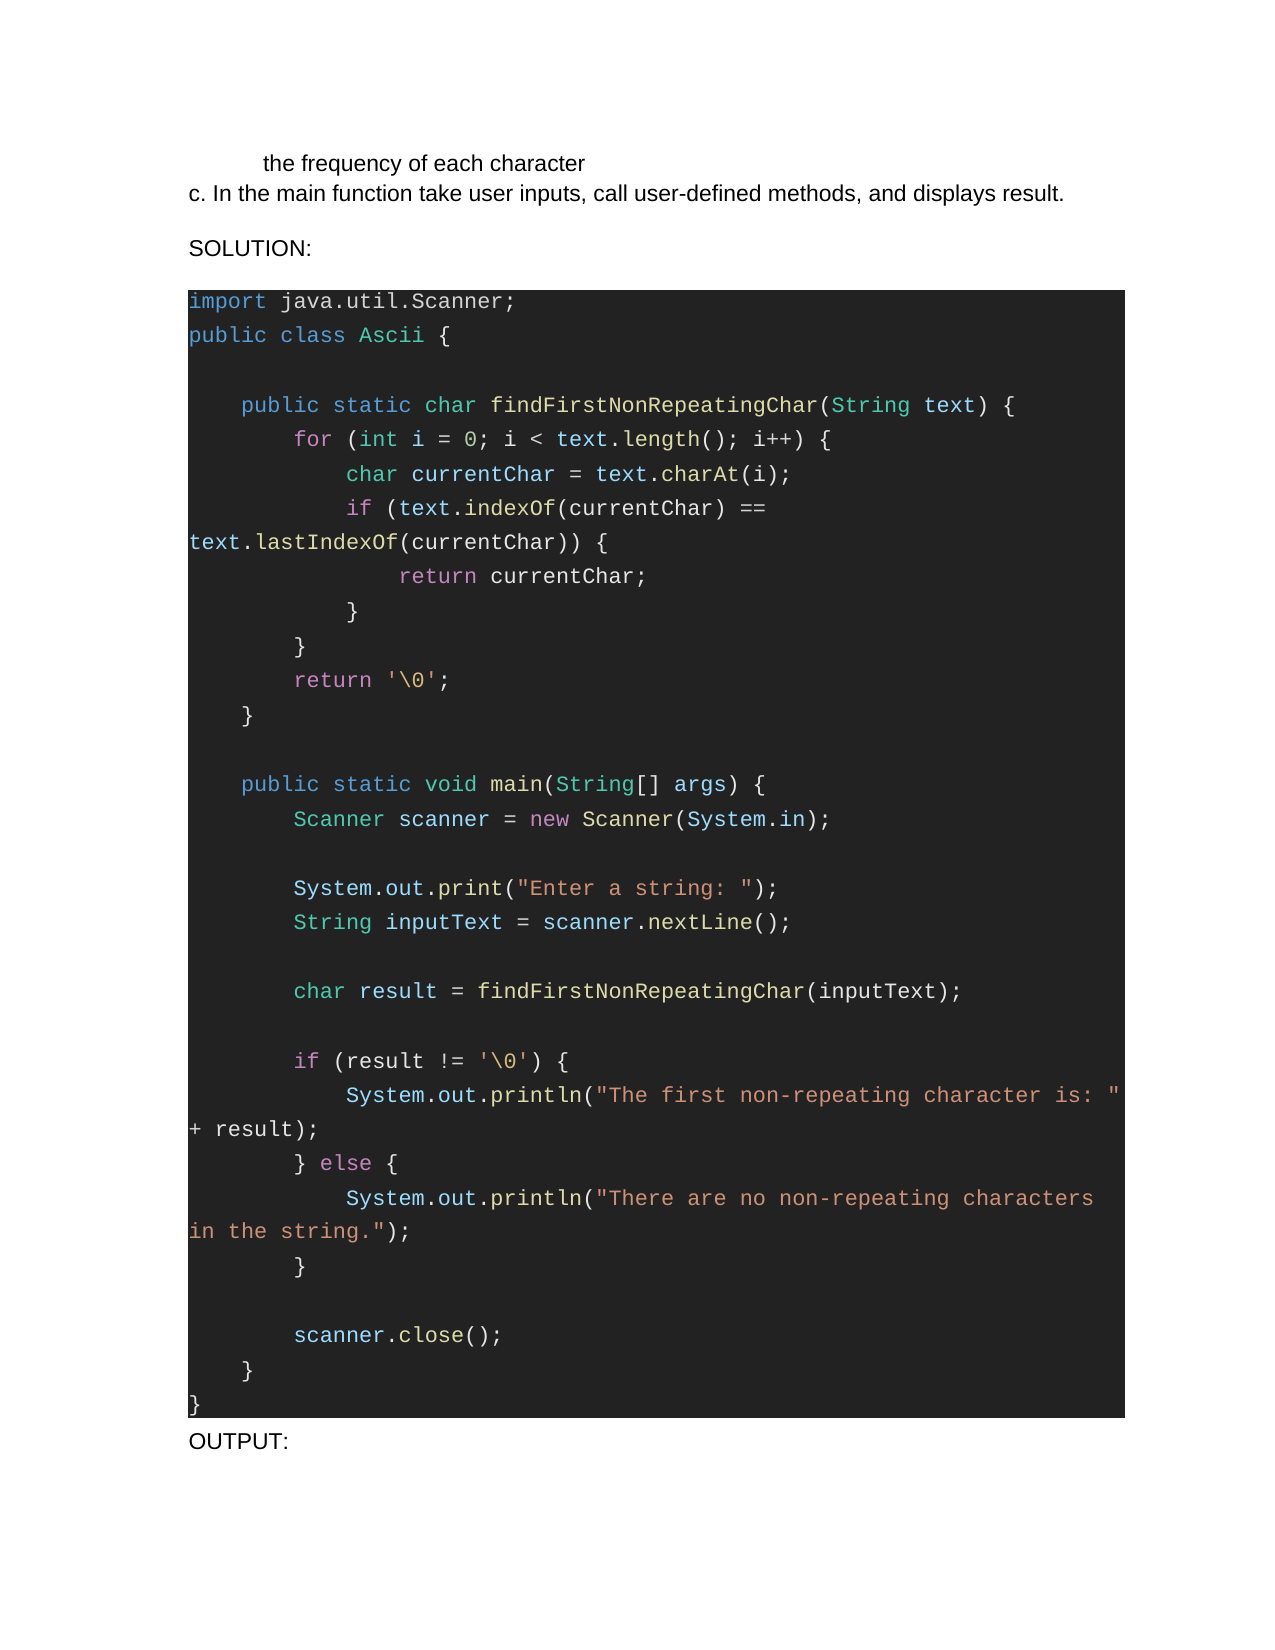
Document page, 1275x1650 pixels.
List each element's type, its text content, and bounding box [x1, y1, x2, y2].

text } [188, 1255, 1125, 1280]
text System.out.print("Enter a string: "); [188, 877, 1125, 902]
text c. In the main function take user inputs, call user-defined methods, and displays result. [188, 180, 1125, 206]
text for (int i = 0; i < text.length(); i++) { [188, 428, 1125, 453]
text if (text.indexOf(currentChar) == text.lastIndexOf(currentChar)) { [188, 498, 1125, 556]
text char result = findFirstNonRepeatingChar(inputText); [188, 981, 1125, 1005]
text if (result != '\0') { [188, 1050, 1125, 1074]
text } [188, 600, 1125, 625]
text Scanner scanner = new Scanner(System.in); [188, 808, 1125, 832]
text String inputText = scanner.nextLine(); [188, 911, 1125, 936]
text return currentChar; [188, 566, 1125, 590]
text System.out.println("There are no non-repeating characters in the string."); [188, 1187, 1125, 1245]
text import java.util.Scanner; [188, 290, 1125, 315]
text SOLUTION: [188, 235, 1125, 261]
text } [188, 704, 1125, 729]
text public static void main(String[] args) { [188, 773, 1125, 798]
text } [188, 1359, 1125, 1383]
text OUTPUT: [188, 1428, 1125, 1454]
text } else { [188, 1152, 1125, 1177]
text System.out.println("The first non-repeating character is: " + result); [188, 1084, 1125, 1143]
text scanner.close(); [188, 1324, 1125, 1349]
text char currentChar = text.charAt(i); [188, 463, 1125, 488]
text } [188, 635, 1125, 659]
text } [188, 1393, 1125, 1418]
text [223, 150, 1112, 176]
text public static char findFirstNonRepeatingChar(String text) { [188, 394, 1125, 419]
text public class Ascii { [188, 325, 1125, 349]
text return '\0'; [188, 669, 1125, 694]
